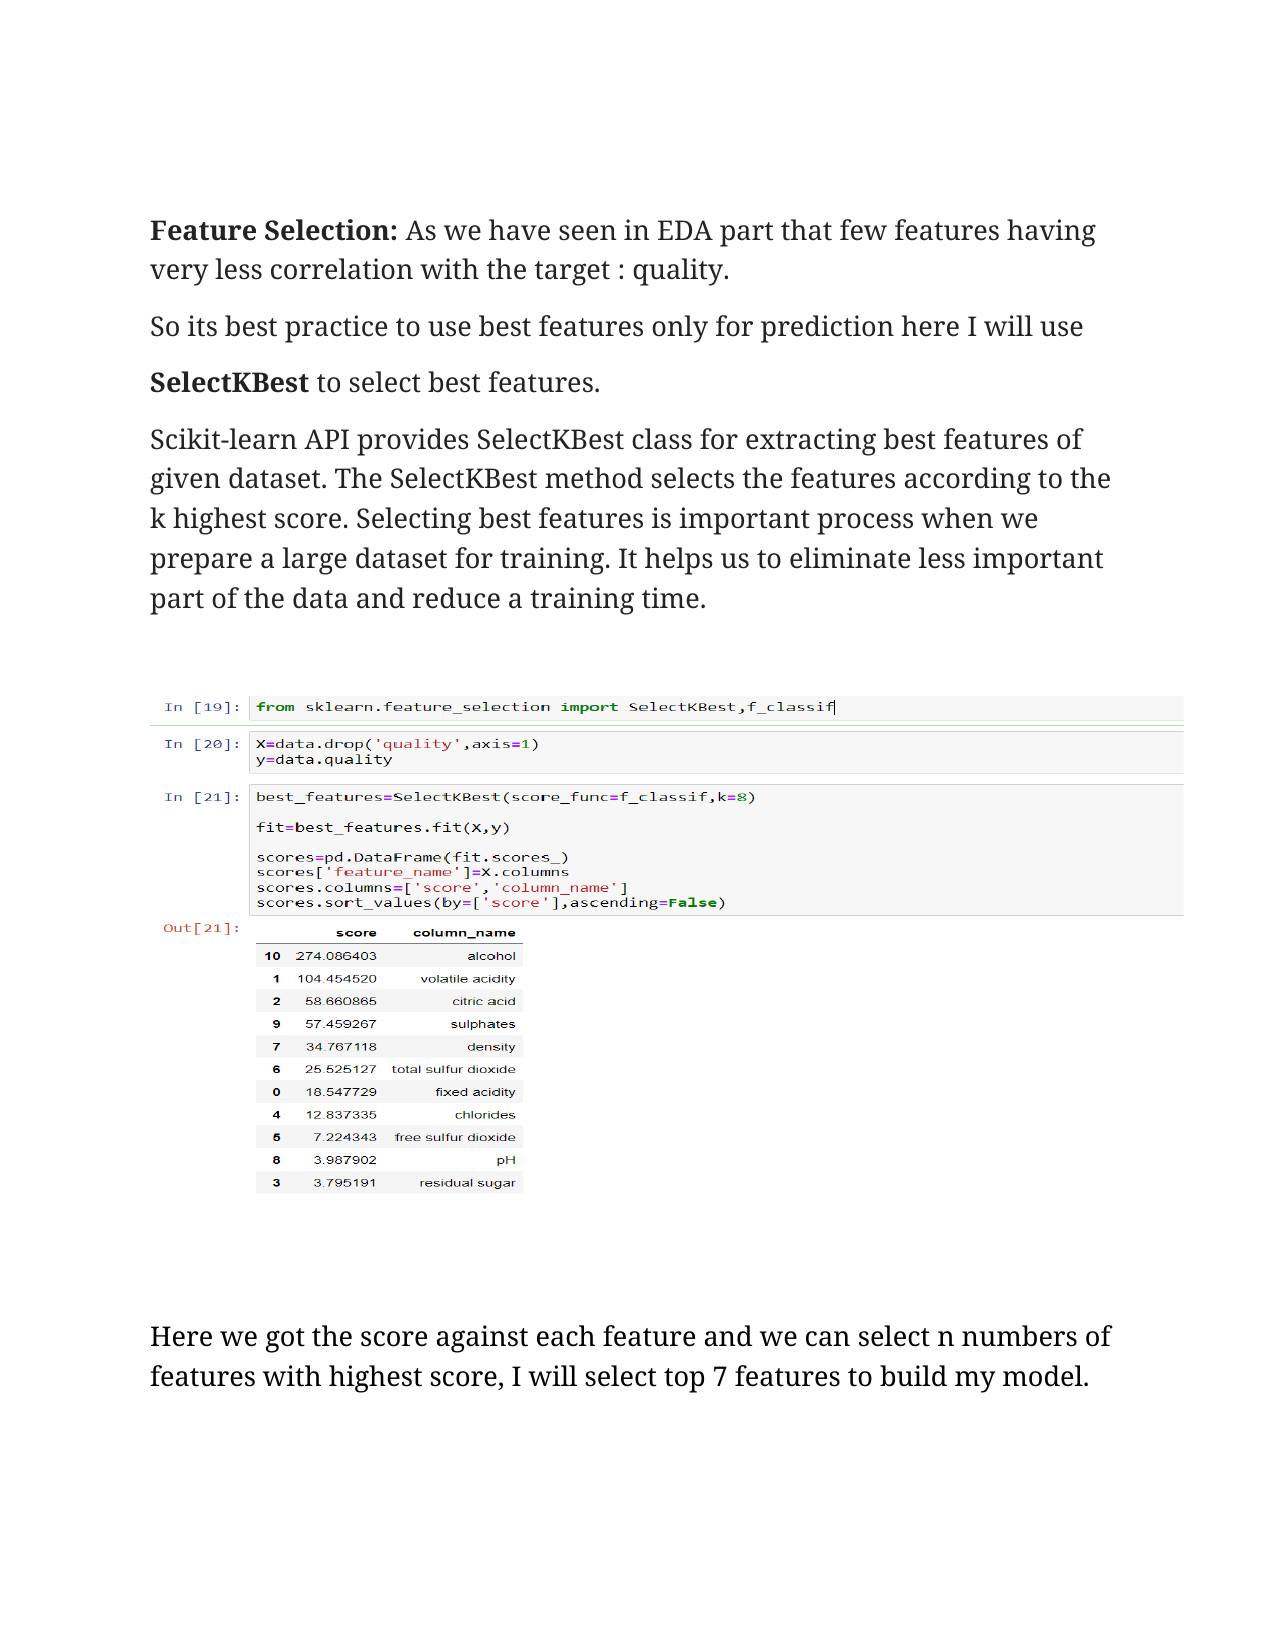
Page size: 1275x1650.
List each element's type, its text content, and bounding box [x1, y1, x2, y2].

text Feature Selection: As we have seen in EDA part that few features having very less correlation with the target : quality. [150, 211, 1125, 288]
picture [150, 696, 1184, 1194]
text SelectKBest to select best features. [150, 364, 1125, 401]
text Scikit-learn API provides SelectKBest class for extracting best features of given dataset. The SelectKBest method selects the features according to the k highest score. Selecting best features is important process when we prepare a large dataset for training. It helps us to eliminate less important part of the data and reduce a training time. [150, 420, 1125, 616]
text Here we got the score against each feature and we can select n numbers of features with highest score, I will select top 7 features to build my model. [150, 1317, 1125, 1394]
text So its best practice to use best features only for prediction here I will use [150, 307, 1125, 344]
